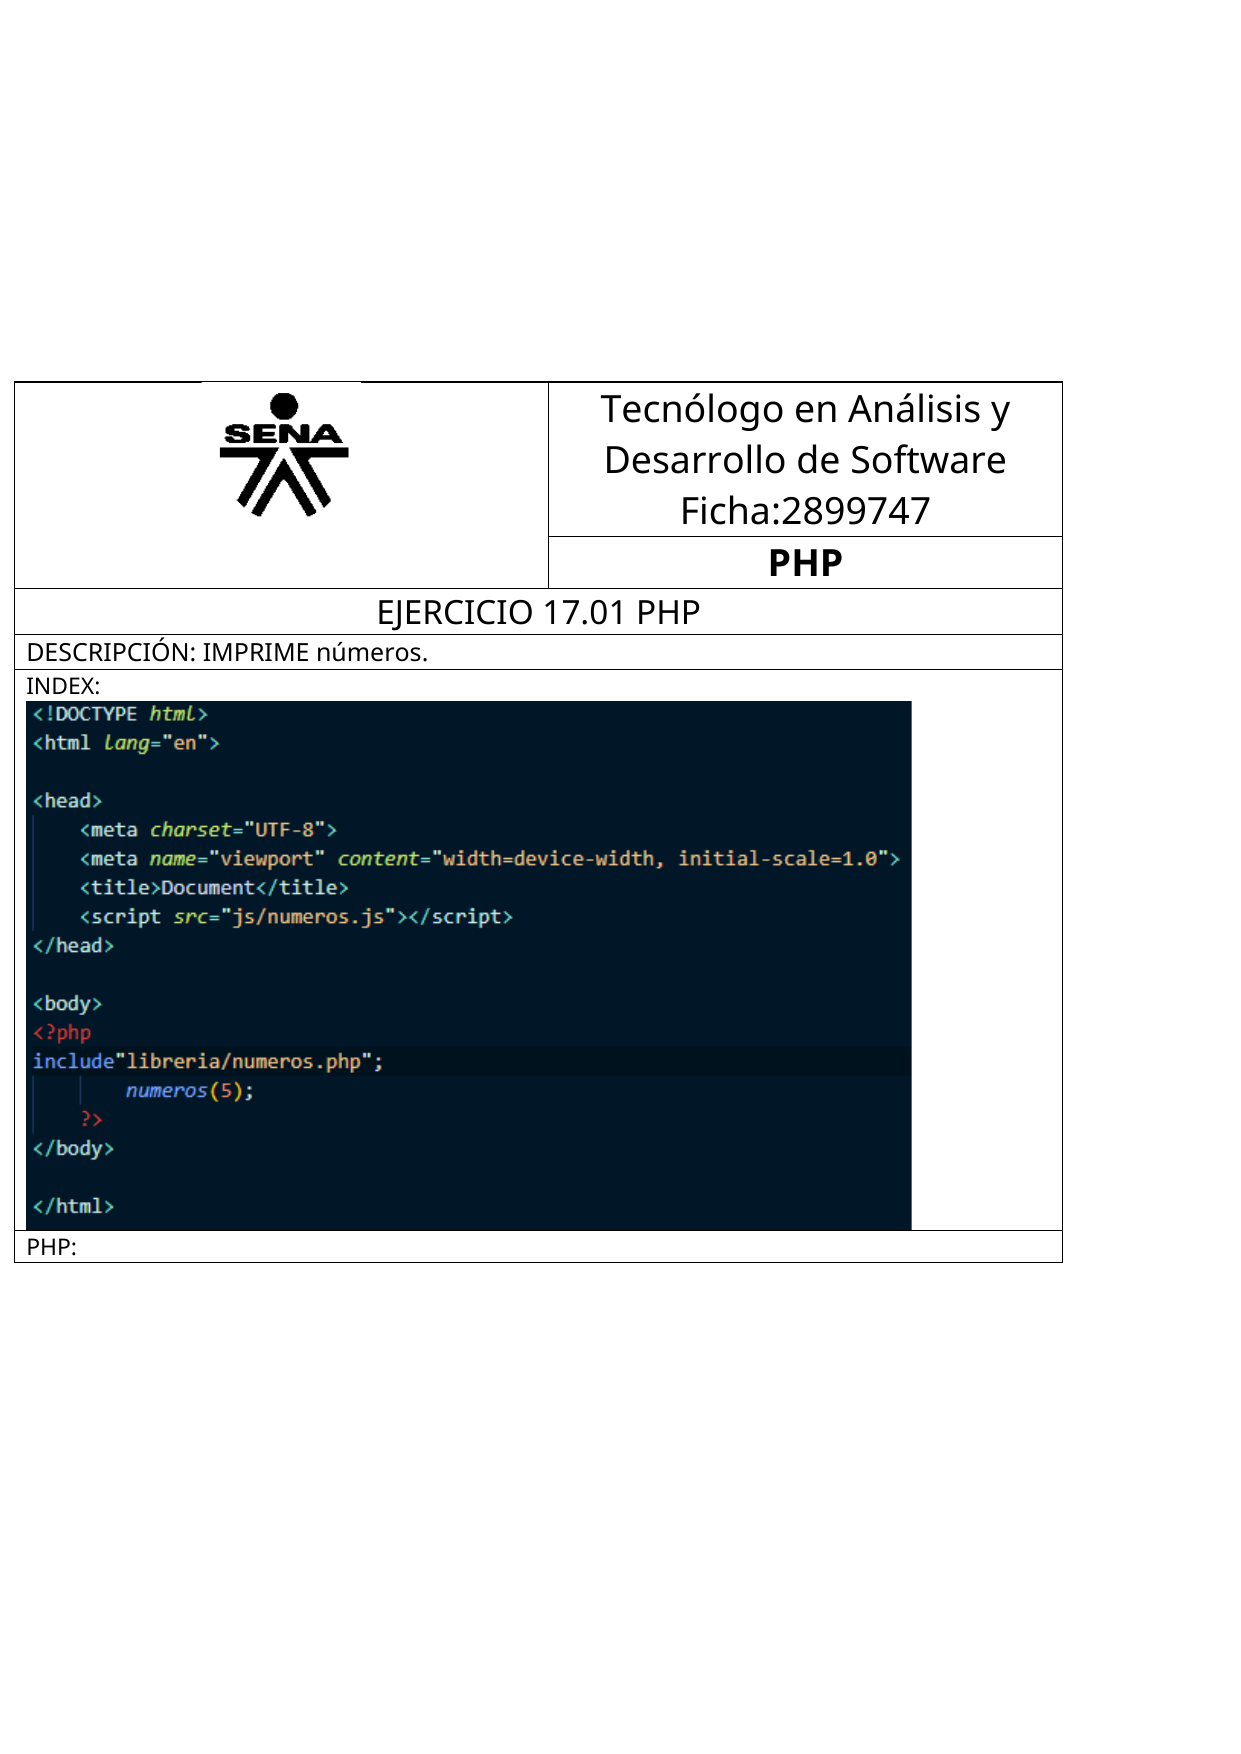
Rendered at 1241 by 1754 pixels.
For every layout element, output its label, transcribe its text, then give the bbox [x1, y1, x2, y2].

table_cell EJERCICIO 17.01 PHP [15, 589, 1062, 634]
table_header Tecnólogo en Análisis y Desarrollo de Software Ficha:2899747 [549, 383, 1062, 536]
picture [26, 701, 912, 1230]
table_cell DESCRIPCIÓN: IMPRIME números. [15, 635, 1062, 669]
table_cell INDEX: [15, 670, 1062, 1229]
table_header [15, 383, 548, 588]
table_cell PHP [549, 537, 1062, 588]
table_cell PHP: Resultado: [15, 1231, 1062, 1262]
